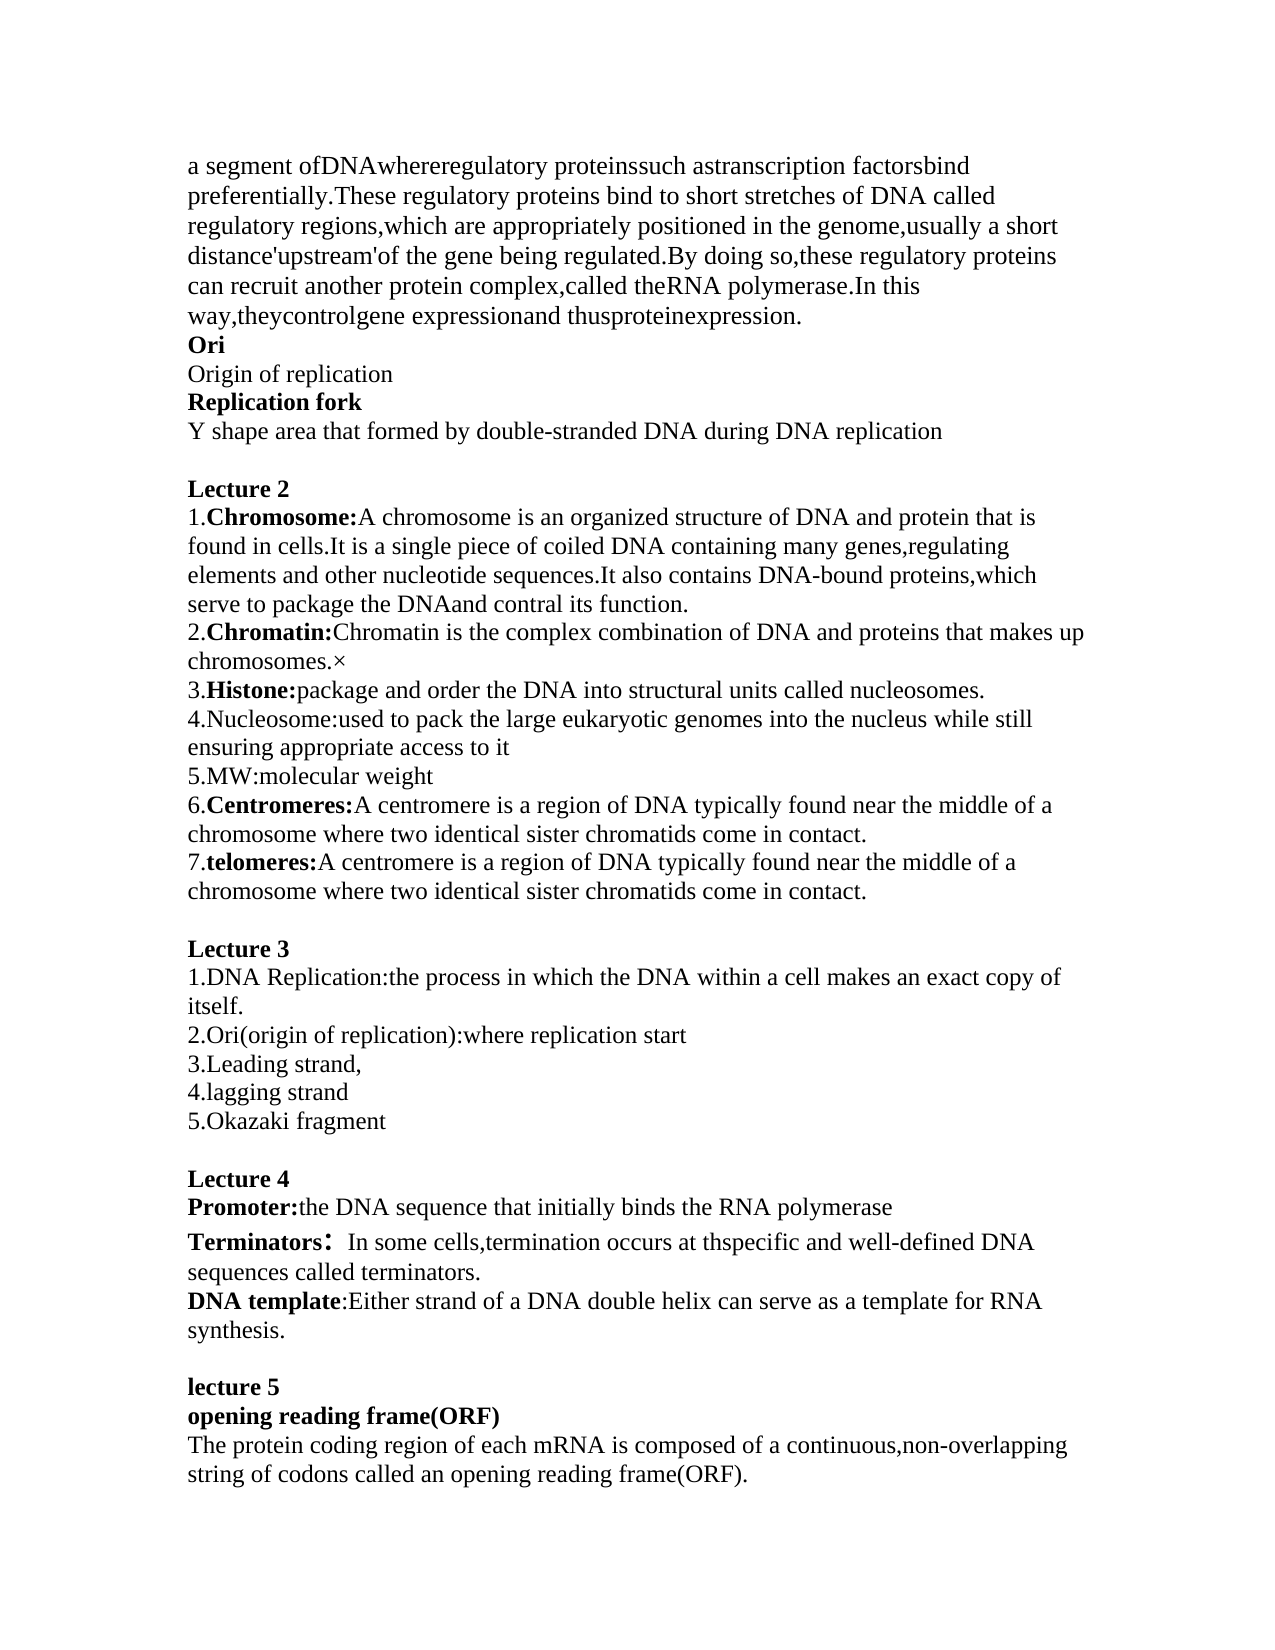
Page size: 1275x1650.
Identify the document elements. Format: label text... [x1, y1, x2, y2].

text 3.Leading strand, [187, 1049, 1087, 1077]
text Lecture 2 [187, 474, 1087, 502]
text opening reading frame(ORF) [187, 1401, 1087, 1430]
text 4.lagging strand [187, 1077, 1087, 1106]
text 1.Chromosome:A chromosome is an organized structure of DNA and protein that is found in cells.It is a single piece of coiled DNA containing many genes,regulating elements and other nucleotide sequences.It also contains DNA-bound proteins,which serve to package the DNAand contral its function. [187, 502, 1087, 617]
text 1.DNA Replication:the process in which the DNA within a cell makes an exact copy of itself. [187, 962, 1087, 1020]
text Ori [187, 330, 1087, 359]
text Lecture 3 [187, 934, 1087, 962]
text Y shape area that formed by double-stranded DNA during DNA replication [187, 416, 1087, 445]
text The protein coding region of each mRNA is composed of a continuous,non-overlapping string of codons called an opening reading frame(ORF). [187, 1430, 1087, 1487]
text Replication fork [187, 387, 1087, 416]
text 7.telomeres:A centromere is a region of DNA typically found near the middle of a chromosome where two identical sister chromatids come in contact. [187, 847, 1087, 905]
text DNA template:Either strand of a DNA double helix can serve as a template for RNA synthesis. [187, 1286, 1087, 1344]
text Lecture 4 [187, 1164, 1087, 1192]
text 5.Okazaki fragment [187, 1106, 1087, 1135]
text 6.Centromeres:A centromere is a region of DNA typically found near the middle of a chromosome where two identical sister chromatids come in contact. [187, 790, 1087, 847]
text Origin of replication [187, 359, 1087, 387]
text 4.Nucleosome:used to pack the large eukaryotic genomes into the nucleus while still ensuring appropriate access to it [187, 704, 1087, 761]
text lecture 5 [187, 1372, 1087, 1401]
text Promoter:the DNA sequence that initially binds the RNA polymerase [187, 1192, 1087, 1221]
text 5.MW:molecular weight [187, 761, 1087, 790]
text a segment ofDNAwhereregulatory proteinssuch astranscription factorsbind preferentially.These regulatory proteins bind to short stretches of DNA called regulatory regions,which are appropriately positioned in the genome,usually a short distance'upstream'of the gene being regulated.By doing so,these regulatory proteins can recruit another protein complex,called theRNA polymerase.In this way,theycontrolgene expressionand thusproteinexpression. [187, 150, 1087, 330]
text 3.Histone:package and order the DNA into structural units called nucleosomes. [187, 675, 1087, 704]
text 2.Chromatin:Chromatin is the complex combination of DNA and proteins that makes up chromosomes.× [187, 617, 1087, 675]
text 2.Ori(origin of replication):where replication start [187, 1020, 1087, 1049]
text Terminators：In some cells,termination occurs at thspecific and well-defined DNA sequences called terminators. [187, 1221, 1087, 1286]
